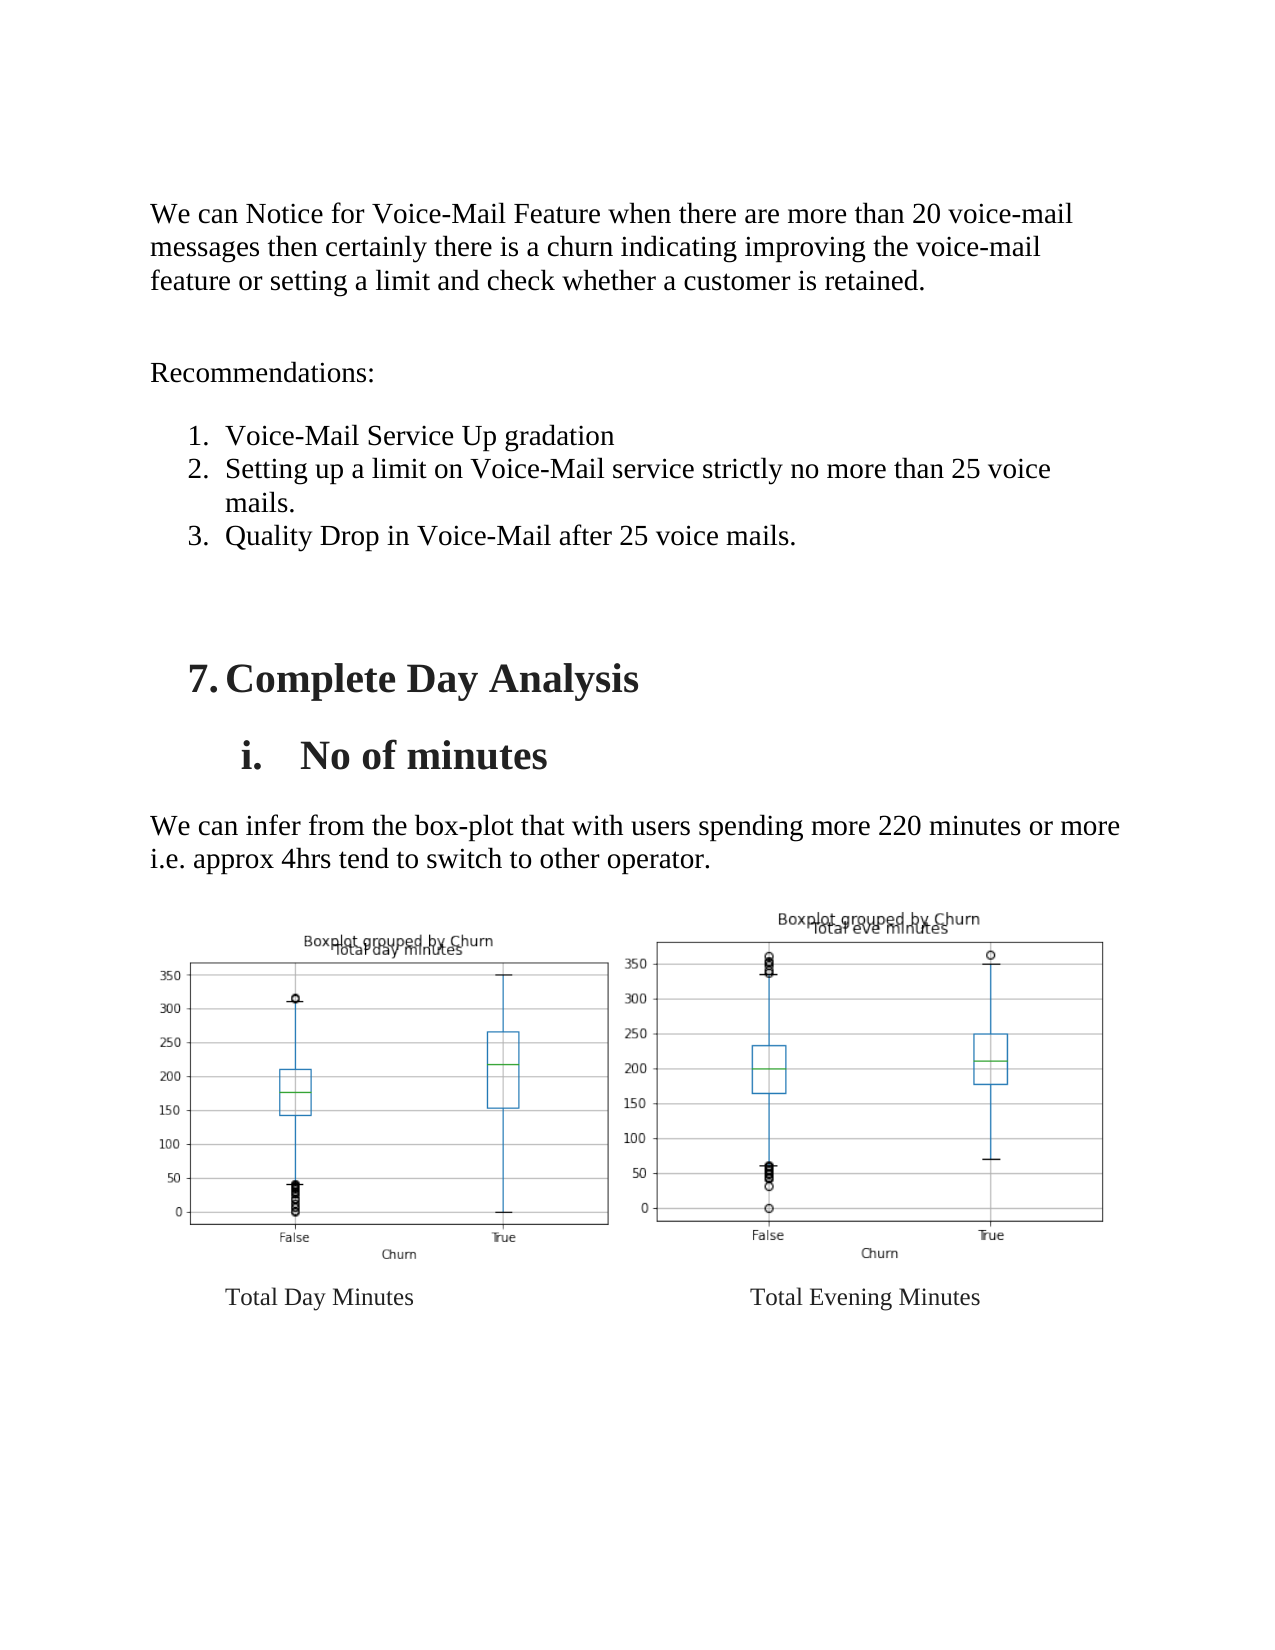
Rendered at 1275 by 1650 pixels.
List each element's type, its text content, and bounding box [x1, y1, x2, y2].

list Voice-Mail Service Up gradation [187, 418, 1125, 451]
subtitle Complete Day Analysis [187, 653, 1125, 701]
list Setting up a limit on Voice-Mail service strictly no more than 25 voice mails. [187, 451, 1125, 518]
text We can infer from the box-plot that with users spending more 220 minutes or more i.e. approx 4hrs tend to switch to other operator. [150, 808, 1125, 875]
picture [150, 903, 1110, 1270]
list Quality Drop in Voice-Mail after 25 voice mails. [187, 518, 1125, 552]
text We can Notice for Voice-Mail Feature when there are more than 20 voice-mail messages then certainly there is a churn indicating improving the voice-mail feature or setting a limit and check whether a customer is retained. [150, 196, 1125, 297]
text Recommendations: [150, 355, 1125, 389]
list No of minutes [262, 731, 1125, 778]
text Total Day Minutes Total Evening Minutes [150, 1282, 1125, 1311]
